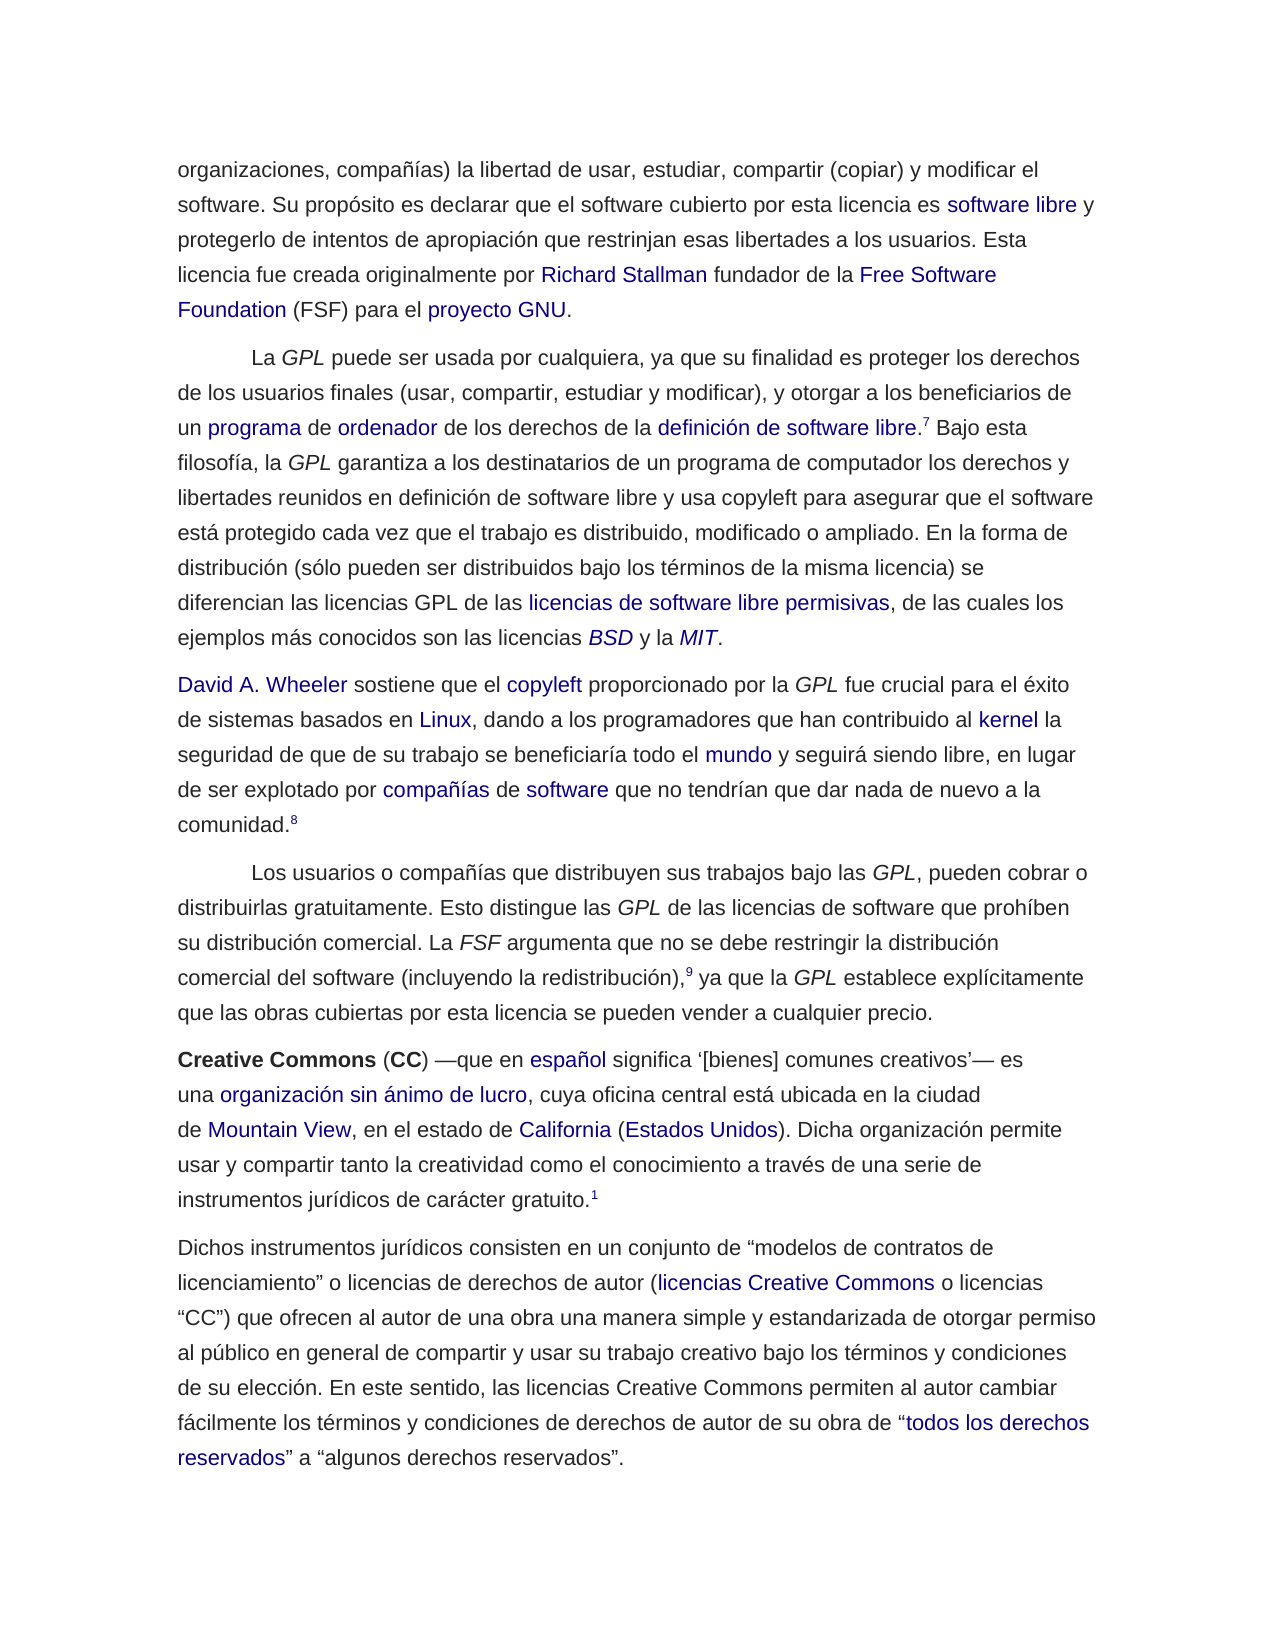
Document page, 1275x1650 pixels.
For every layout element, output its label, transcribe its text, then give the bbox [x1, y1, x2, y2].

text Creative Commons (CC) ―que en español significa ‘[bienes] comunes creativos’― es una organización sin ánimo de lucro, cuya oficina central está ubicada en la ciudad de Mountain View, en el estado de California (Estados Unidos). Dicha organización permite usar y compartir tanto la creatividad como el conocimiento a través de una serie de instrumentos jurídicos de carácter gratuito.1 [177, 1038, 1098, 1213]
text David A. Wheeler sostiene que el copyleft proporcionado por la GPL fue crucial para el éxito de sistemas basados en Linux, dando a los programadores que han contribuido al kernel la seguridad de que de su trabajo se beneficiaría todo el mundo y seguirá siendo libre, en lugar de ser explotado por compañías de software que no tendrían que dar nada de nuevo a la comunidad.8 [177, 663, 1098, 838]
text La GPL puede ser usada por cualquiera, ya que su finalidad es proteger los derechos de los usuarios finales (usar, compartir, estudiar y modificar), y otorgar a los beneficiarios de un programa de ordenador de los derechos de la definición de software libre.7 Bajo esta filosofía, la GPL garantiza a los destinatarios de un programa de computador los derechos y libertades reunidos en definición de software libre y usa copyleft para asegurar que el software está protegido cada vez que el trabajo es distribuido, modificado o ampliado. En la forma de distribución (sólo pueden ser distribuidos bajo los términos de la misma licencia) se diferencian las licencias GPL de las licencias de software libre permisivas, de las cuales los ejemplos más conocidos son las licencias BSD y la MIT. [177, 335, 1098, 650]
text Los usuarios o compañías que distribuyen sus trabajos bajo las GPL, pueden cobrar o distribuirlas gratuitamente. Esto distingue las GPL de las licencias de software que prohíben su distribución comercial. La FSF argumenta que no se debe restringir la distribución comercial del software (incluyendo la redistribución),9 ya que la GPL establece explícitamente que las obras cubiertas por esta licencia se pueden vender a cualquier precio. [177, 850, 1098, 1025]
text Dichos instrumentos jurídicos consisten en un conjunto de “modelos de contratos de licenciamiento” o licencias de derechos de autor (licencias Creative Commons o licencias “CC”) que ofrecen al autor de una obra una manera simple y estandarizada de otorgar permiso al público en general de compartir y usar su trabajo creativo bajo los términos y condiciones de su elección. En este sentido, las licencias Creative Commons permiten al autor cambiar fácilmente los términos y condiciones de derechos de autor de su obra de “todos los derechos reservados” a “algunos derechos reservados”. [177, 1225, 1098, 1470]
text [177, 148, 1098, 323]
